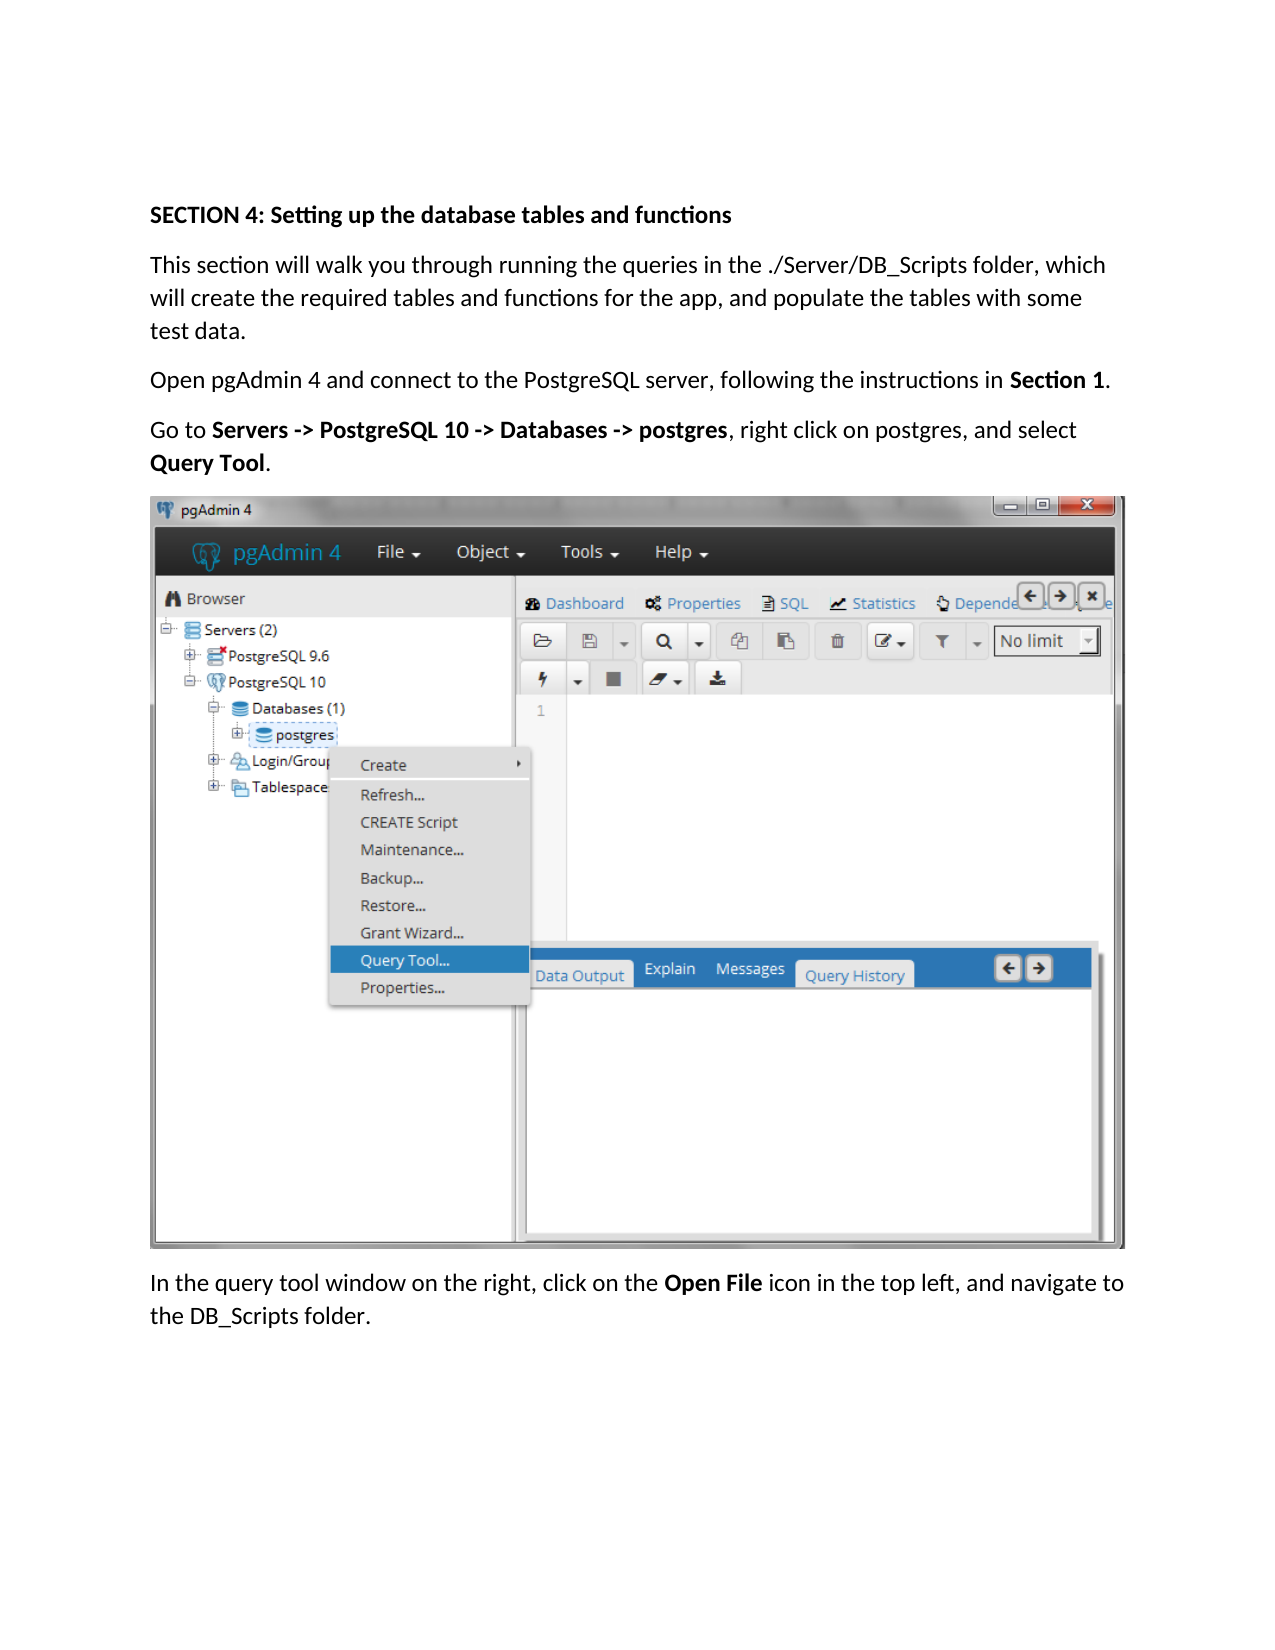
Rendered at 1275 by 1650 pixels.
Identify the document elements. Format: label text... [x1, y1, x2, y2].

text In the query tool window on the right, click on the Open File icon in the top left, and navigate to the DB_Scripts folder. [150, 1267, 1125, 1331]
text SECTION 4: Setting up the database tables and functions [150, 199, 1125, 230]
picture [150, 496, 1125, 1249]
text This section will walk you through running the queries in the ./Server/DB_Scripts folder, which will create the required tables and functions for the app, and populate the tables with some test data. [150, 249, 1125, 346]
text Go to Servers -> PostgreSQL 10 -> Databases -> postgres, right click on postgres, and select Query Tool. [150, 414, 1125, 478]
text Open pgAdmin 4 and connect to the PostgreSQL server, following the instructions in Section 1. [150, 364, 1125, 395]
